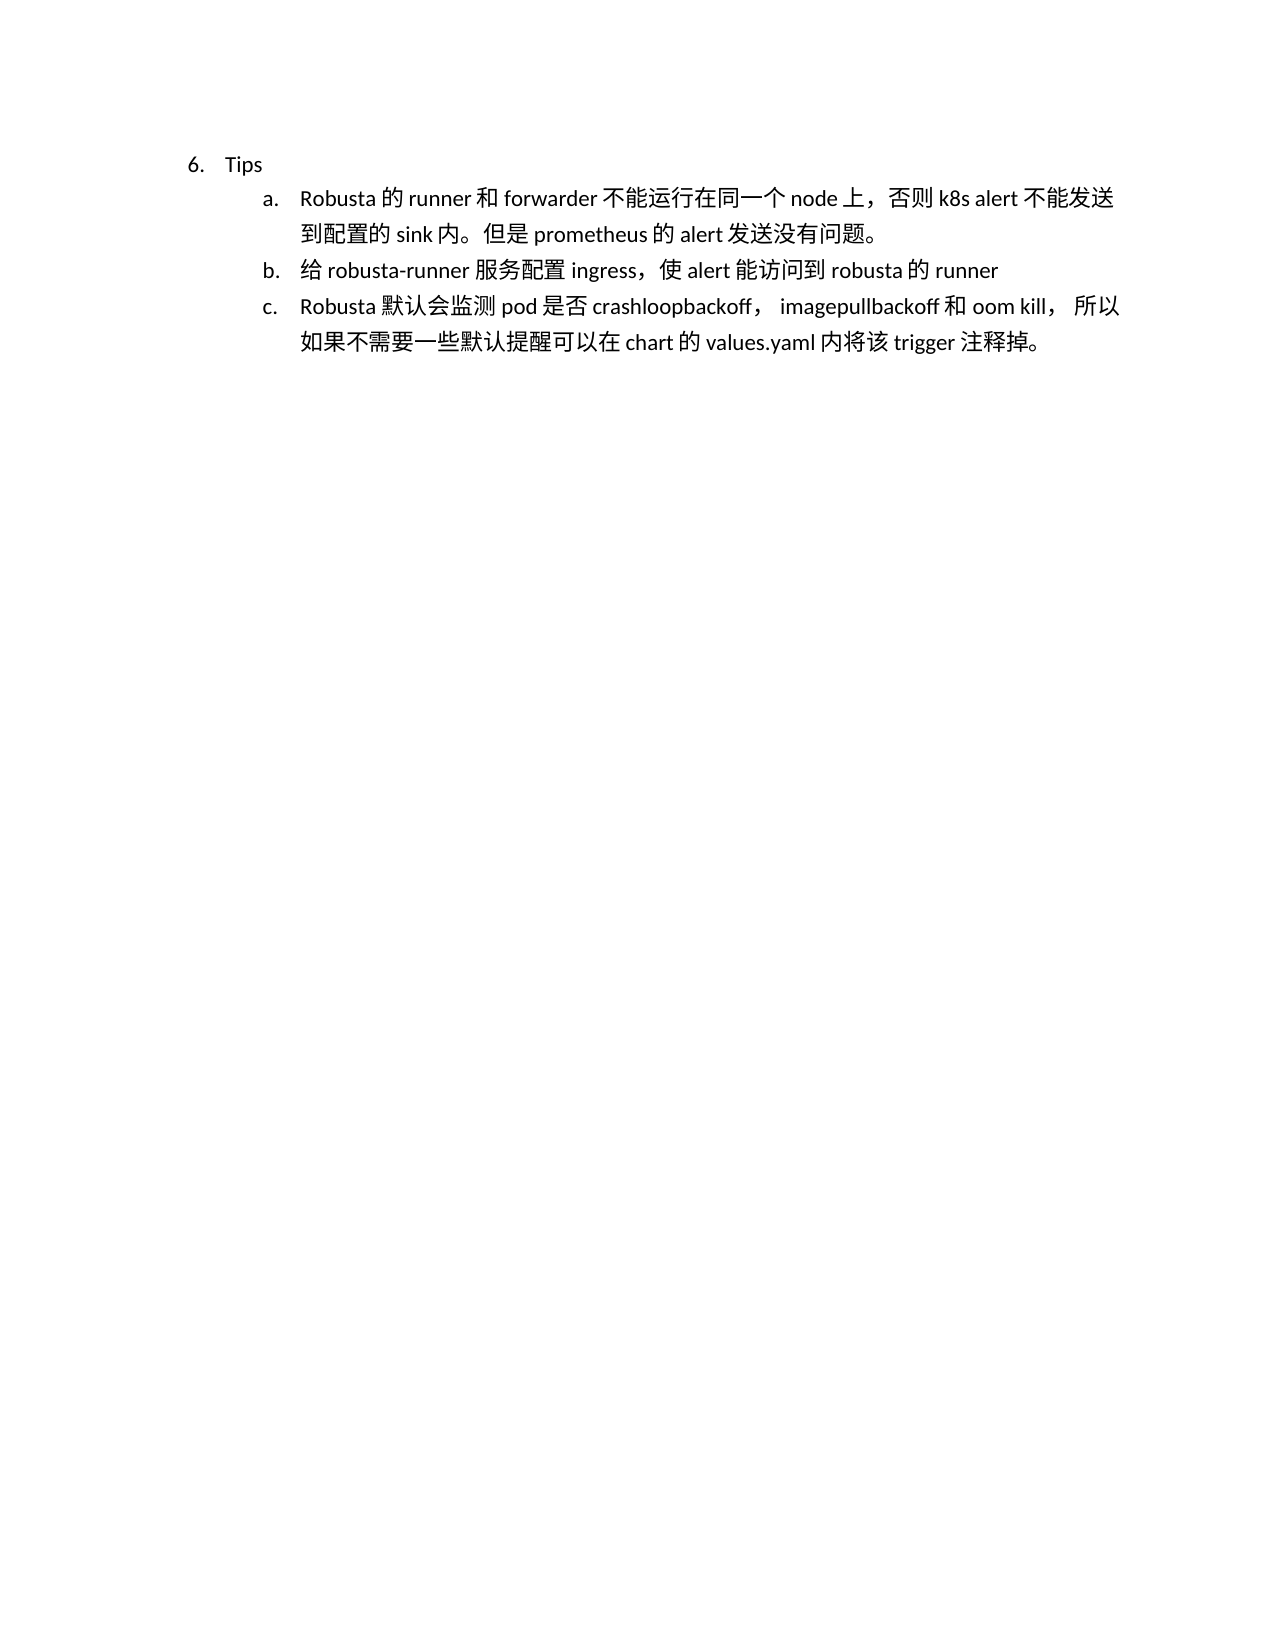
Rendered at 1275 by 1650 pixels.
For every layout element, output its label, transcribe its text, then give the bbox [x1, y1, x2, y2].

list 给robusta-runner 服务配置ingress，使alert能访问到robusta的runner [262, 252, 1125, 285]
list Tips [187, 150, 1125, 178]
list Robusta的runner和forwarder不能运行在同一个node上，否则k8s alert不能发送到配置的sink内。但是prometheus的alert发送没有问题。 [262, 180, 1125, 249]
list Robusta 默认会监测 pod是否crashloopbackoff， imagepullbackoff和 oom kill， 所以如果不需要一些默认提醒可以在chart的values.yaml内将该trigger注释掉。 [262, 288, 1125, 357]
